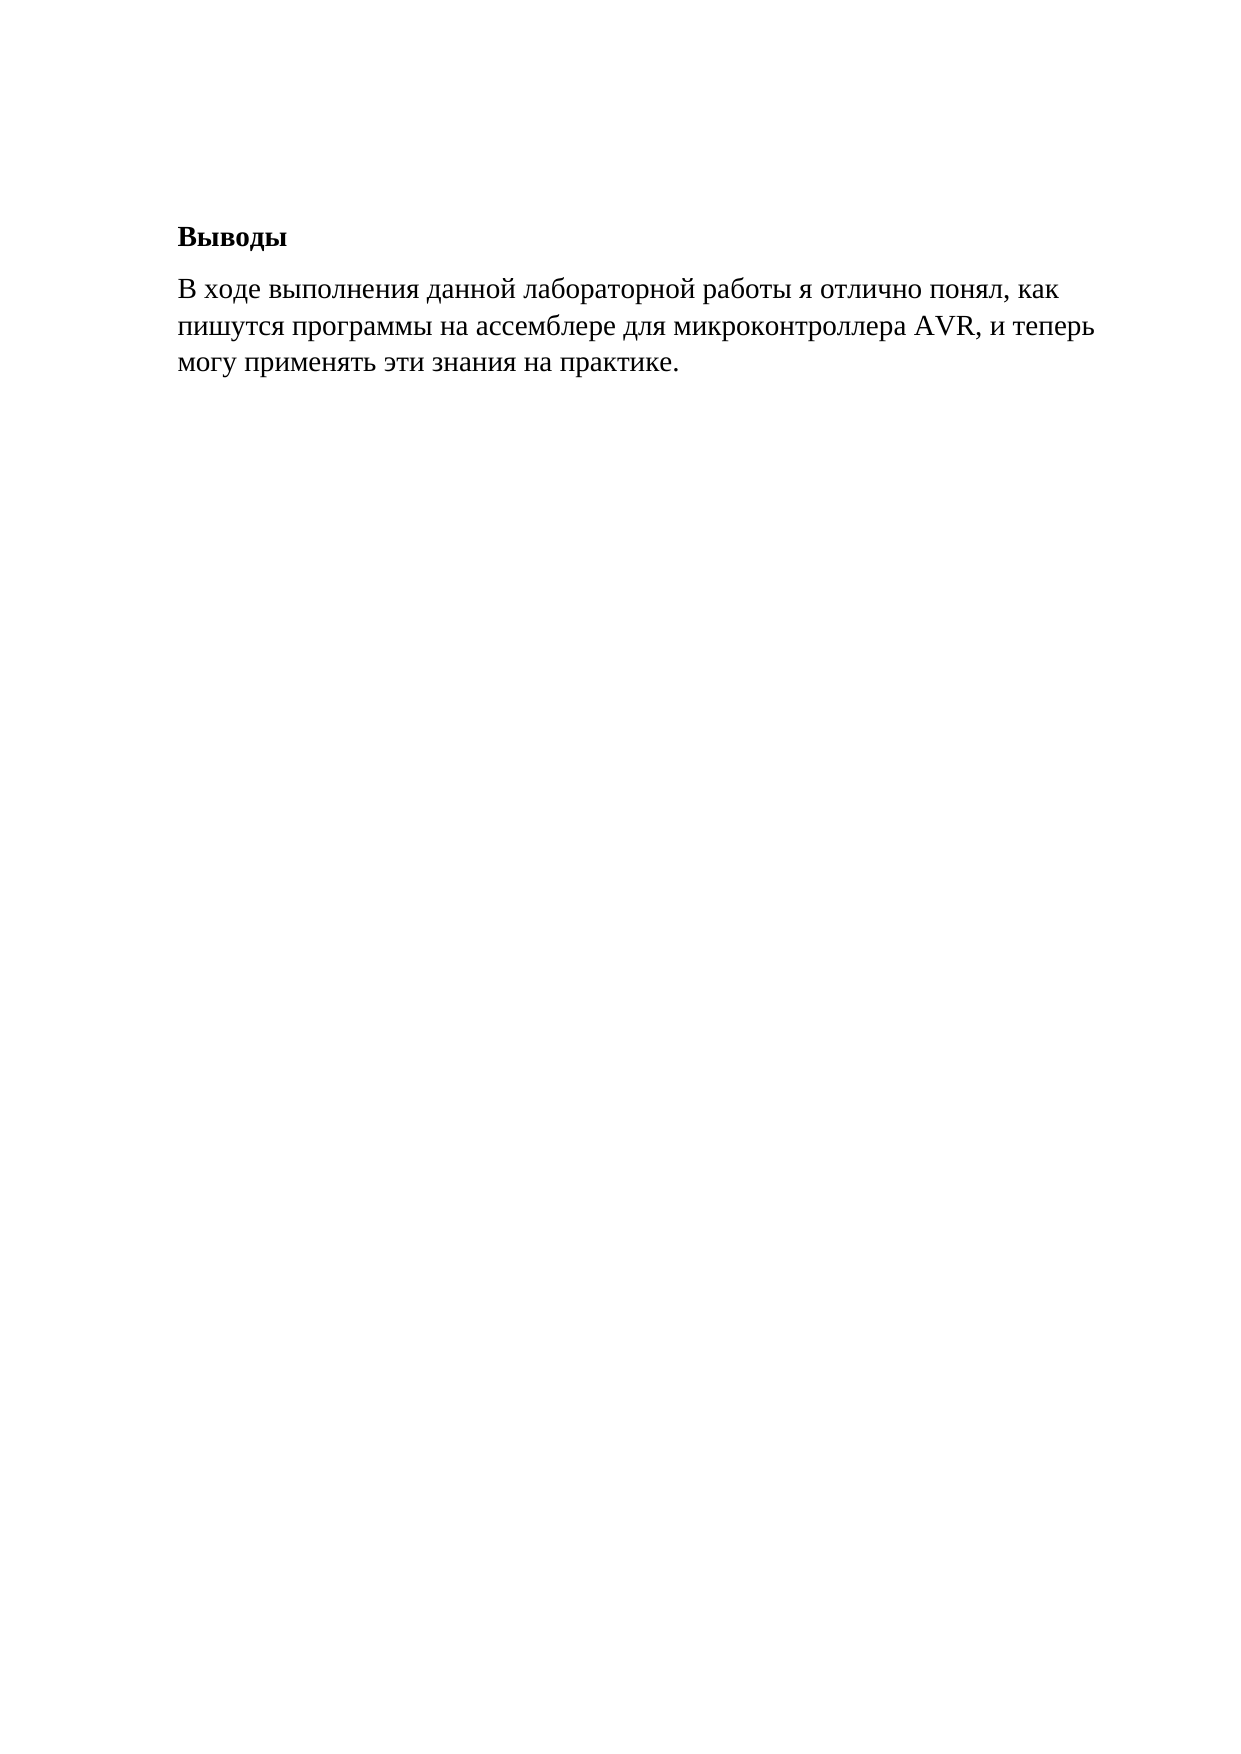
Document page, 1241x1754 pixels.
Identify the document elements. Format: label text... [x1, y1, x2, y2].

text Выводы [177, 219, 1152, 252]
text В ходе выполнения данной лабораторной работы я отлично понял, как пишутся программы на ассемблере для микроконтроллера AVR, и теперь могу применять эти знания на практике. [177, 272, 1152, 377]
